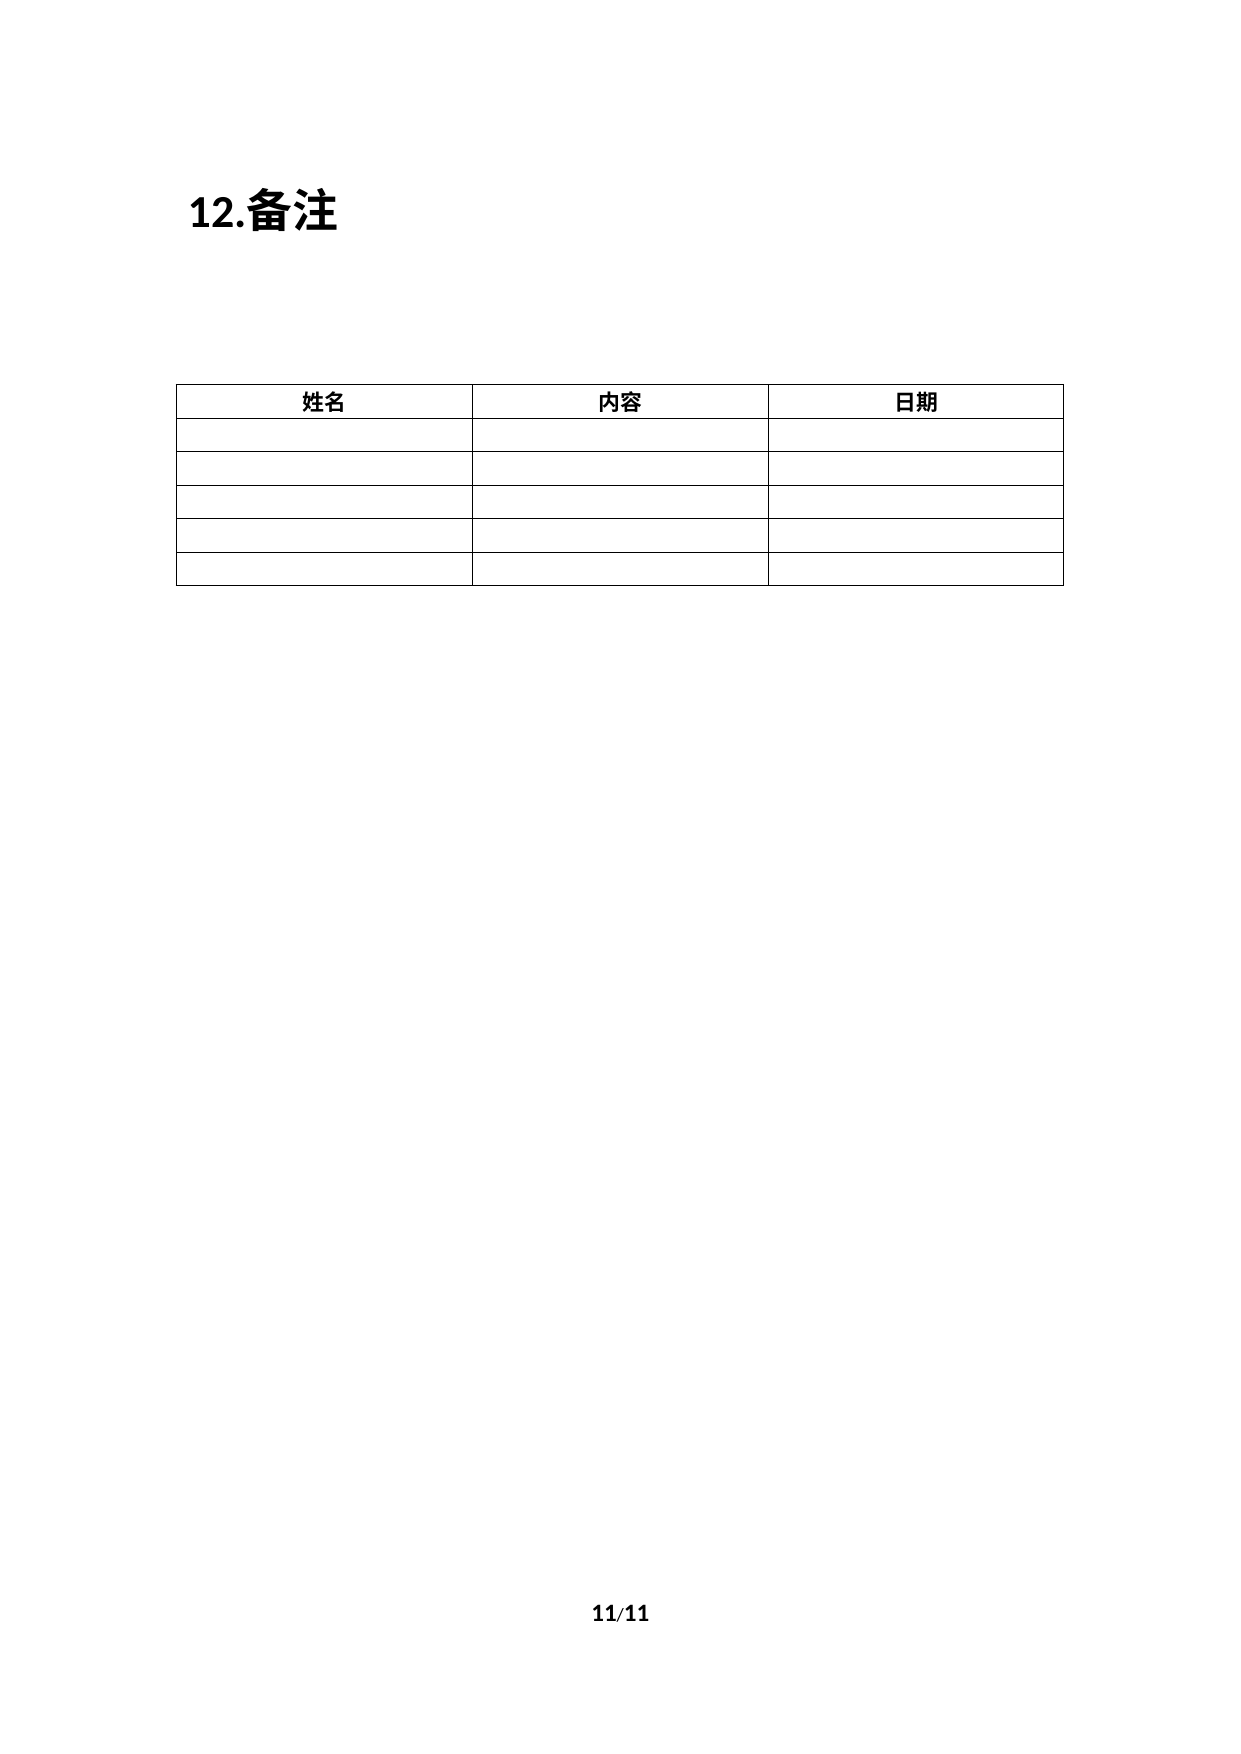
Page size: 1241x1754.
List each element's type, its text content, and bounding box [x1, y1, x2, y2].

table_cell [769, 452, 1063, 484]
table_cell [473, 519, 768, 552]
table_cell [177, 553, 472, 585]
table_cell [769, 553, 1063, 585]
table_cell [769, 419, 1063, 451]
table_cell [473, 553, 768, 585]
subtitle 12.备注 [187, 158, 1053, 256]
table_cell [177, 486, 472, 518]
table_cell [473, 419, 768, 451]
table_cell [473, 452, 768, 484]
table_cell [473, 486, 768, 518]
table_header 内容 [473, 385, 768, 417]
table_cell [769, 486, 1063, 518]
table_header 日期 [769, 385, 1063, 417]
table_cell [177, 419, 472, 451]
table_cell [177, 519, 472, 552]
table_header 姓名 [177, 385, 472, 417]
table_cell [769, 519, 1063, 552]
table_cell [177, 452, 472, 484]
